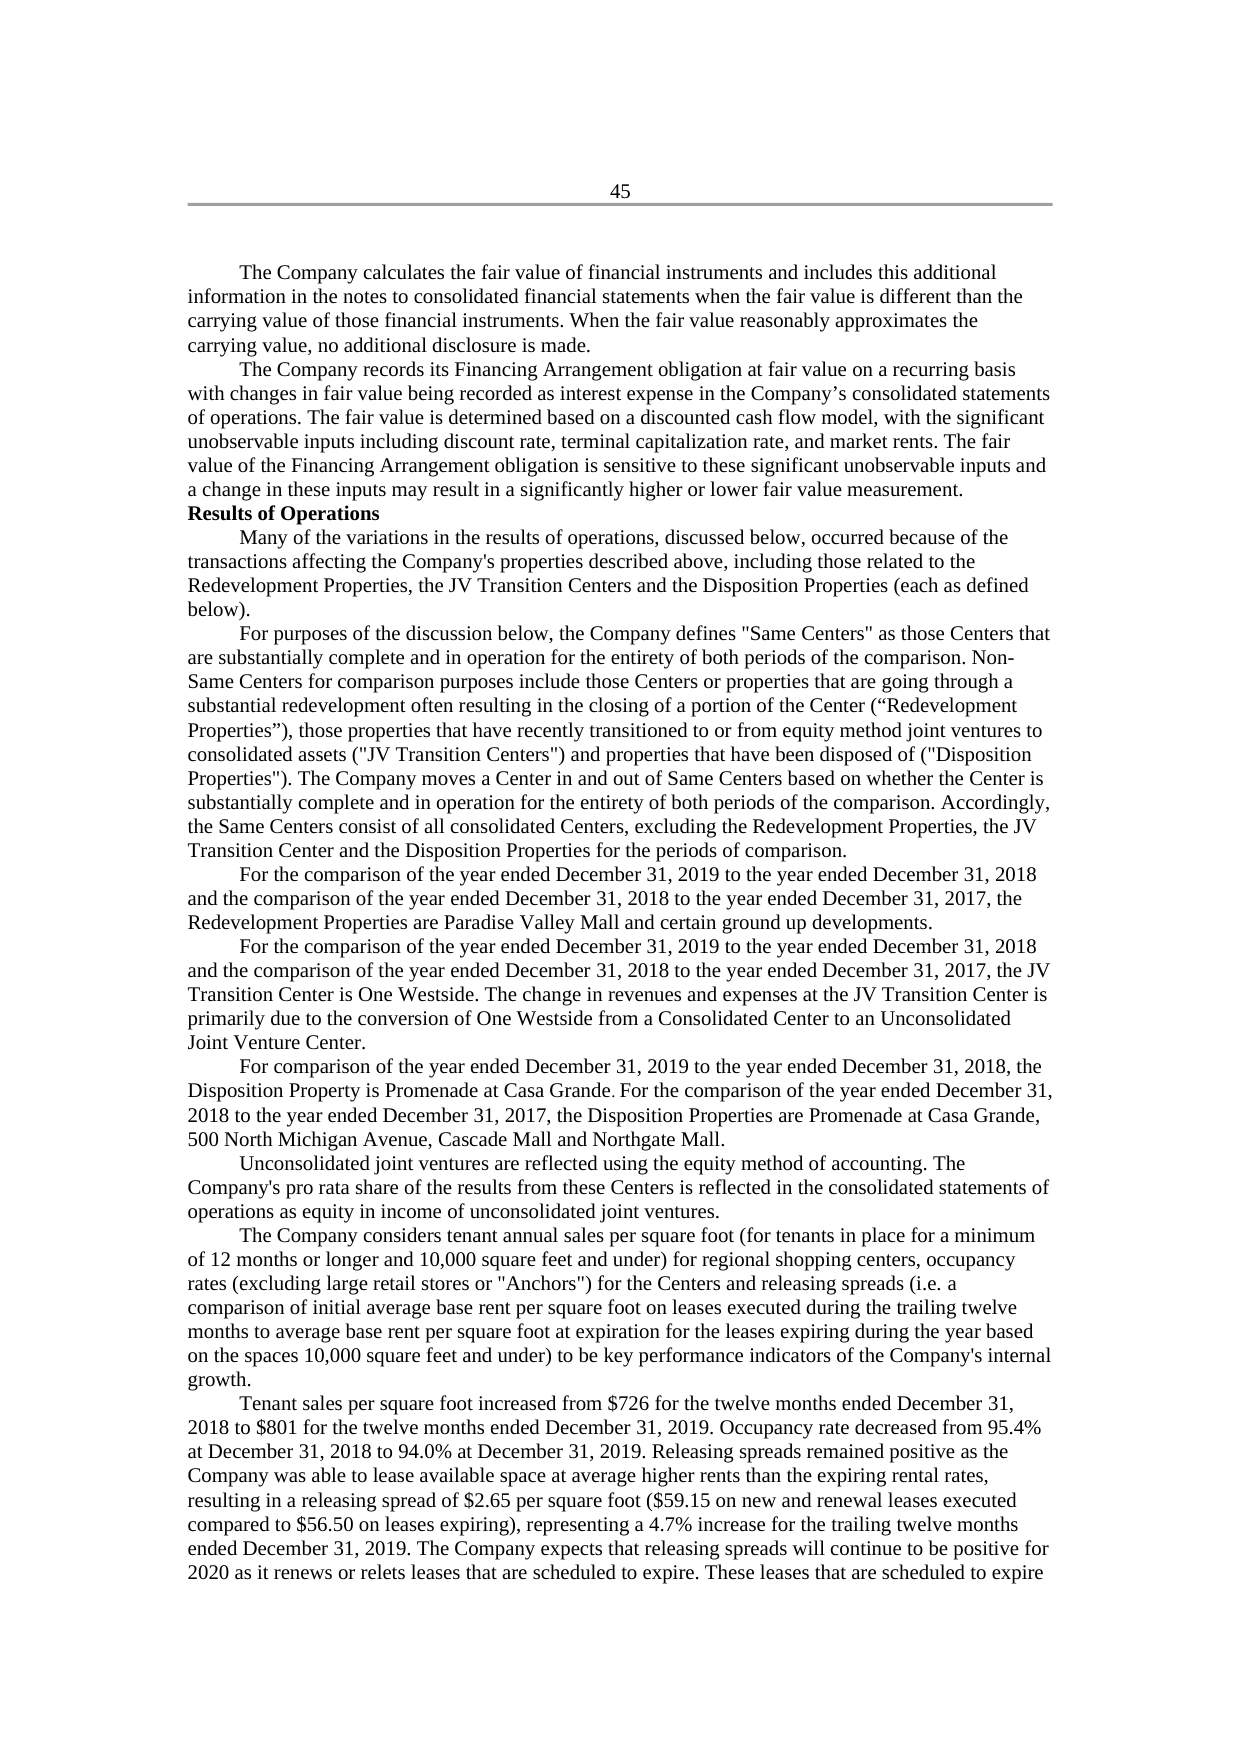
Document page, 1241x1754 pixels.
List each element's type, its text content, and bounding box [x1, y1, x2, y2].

text For the comparison of the year ended December 31, 2019 to the year ended December 31, 2018 and the comparison of the year ended December 31, 2018 to the year ended December 31, 2017, the JV Transition Center is One Westside. The change in revenues and expenses at the JV Transition Center is primarily due to the conversion of One Westside from a Consolidated Center to an Unconsolidated Joint Venture Center. [187, 934, 1053, 1054]
text Results of Operations [187, 501, 1053, 525]
text 45 [187, 179, 1053, 202]
text Unconsolidated joint ventures are reflected using the equity method of accounting. The Company's pro rata share of the results from these Centers is reflected in the consolidated statements of operations as equity in income of unconsolidated joint ventures. [187, 1151, 1053, 1223]
text For the comparison of the year ended December 31, 2019 to the year ended December 31, 2018 and the comparison of the year ended December 31, 2018 to the year ended December 31, 2017, the Redevelopment Properties are Paradise Valley Mall and certain ground up developments. [187, 862, 1053, 934]
text The Company calculates the fair value of financial instruments and includes this additional information in the notes to consolidated financial statements when the fair value is different than the carrying value of those financial instruments. When the fair value reasonably approximates the carrying value, no additional disclosure is made. [187, 260, 1053, 357]
text Many of the variations in the results of operations, discussed below, occurred because of the transactions affecting the Company's properties described above, including those related to the Redevelopment Properties, the JV Transition Centers and the Disposition Properties (each as defined below). [187, 525, 1053, 621]
text For comparison of the year ended December 31, 2019 to the year ended December 31, 2018, the Disposition Property is Promenade at Casa Grande. For the comparison of the year ended December 31, 2018 to the year ended December 31, 2017, the Disposition Properties are Promenade at Casa Grande, 500 North Michigan Avenue, Cascade Mall and Northgate Mall. [187, 1054, 1053, 1151]
text The Company considers tenant annual sales per square foot (for tenants in place for a minimum of 12 months or longer and 10,000 square feet and under) for regional shopping centers, occupancy rates (excluding large retail stores or "Anchors") for the Centers and releasing spreads (i.e. a comparison of initial average base rent per square foot on leases executed during the trailing twelve months to average base rent per square foot at expiration for the leases expiring during the year based on the spaces 10,000 square feet and under) to be key performance indicators of the Company's internal growth. [187, 1223, 1053, 1391]
text For purposes of the discussion below, the Company defines "Same Centers" as those Centers that are substantially complete and in operation for the entirety of both periods of the comparison. Non-Same Centers for comparison purposes include those Centers or properties that are going through a substantial redevelopment often resulting in the closing of a portion of the Center (“Redevelopment Properties”), those properties that have recently transitioned to or from equity method joint ventures to consolidated assets ("JV Transition Centers") and properties that have been disposed of ("Disposition Properties"). The Company moves a Center in and out of Same Centers based on whether the Center is substantially complete and in operation for the entirety of both periods of the comparison. Accordingly, the Same Centers consist of all consolidated Centers, excluding the Redevelopment Properties, the JV Transition Center and the Disposition Properties for the periods of comparison. [187, 621, 1053, 862]
text The Company records its Financing Arrangement obligation at fair value on a recurring basis with changes in fair value being recorded as interest expense in the Company’s consolidated statements of operations. The fair value is determined based on a discounted cash flow model, with the significant unobservable inputs including discount rate, terminal capitalization rate, and market rents. The fair value of the Financing Arrangement obligation is sensitive to these significant unobservable inputs and a change in these inputs may result in a significantly higher or lower fair value measurement. [187, 357, 1053, 501]
